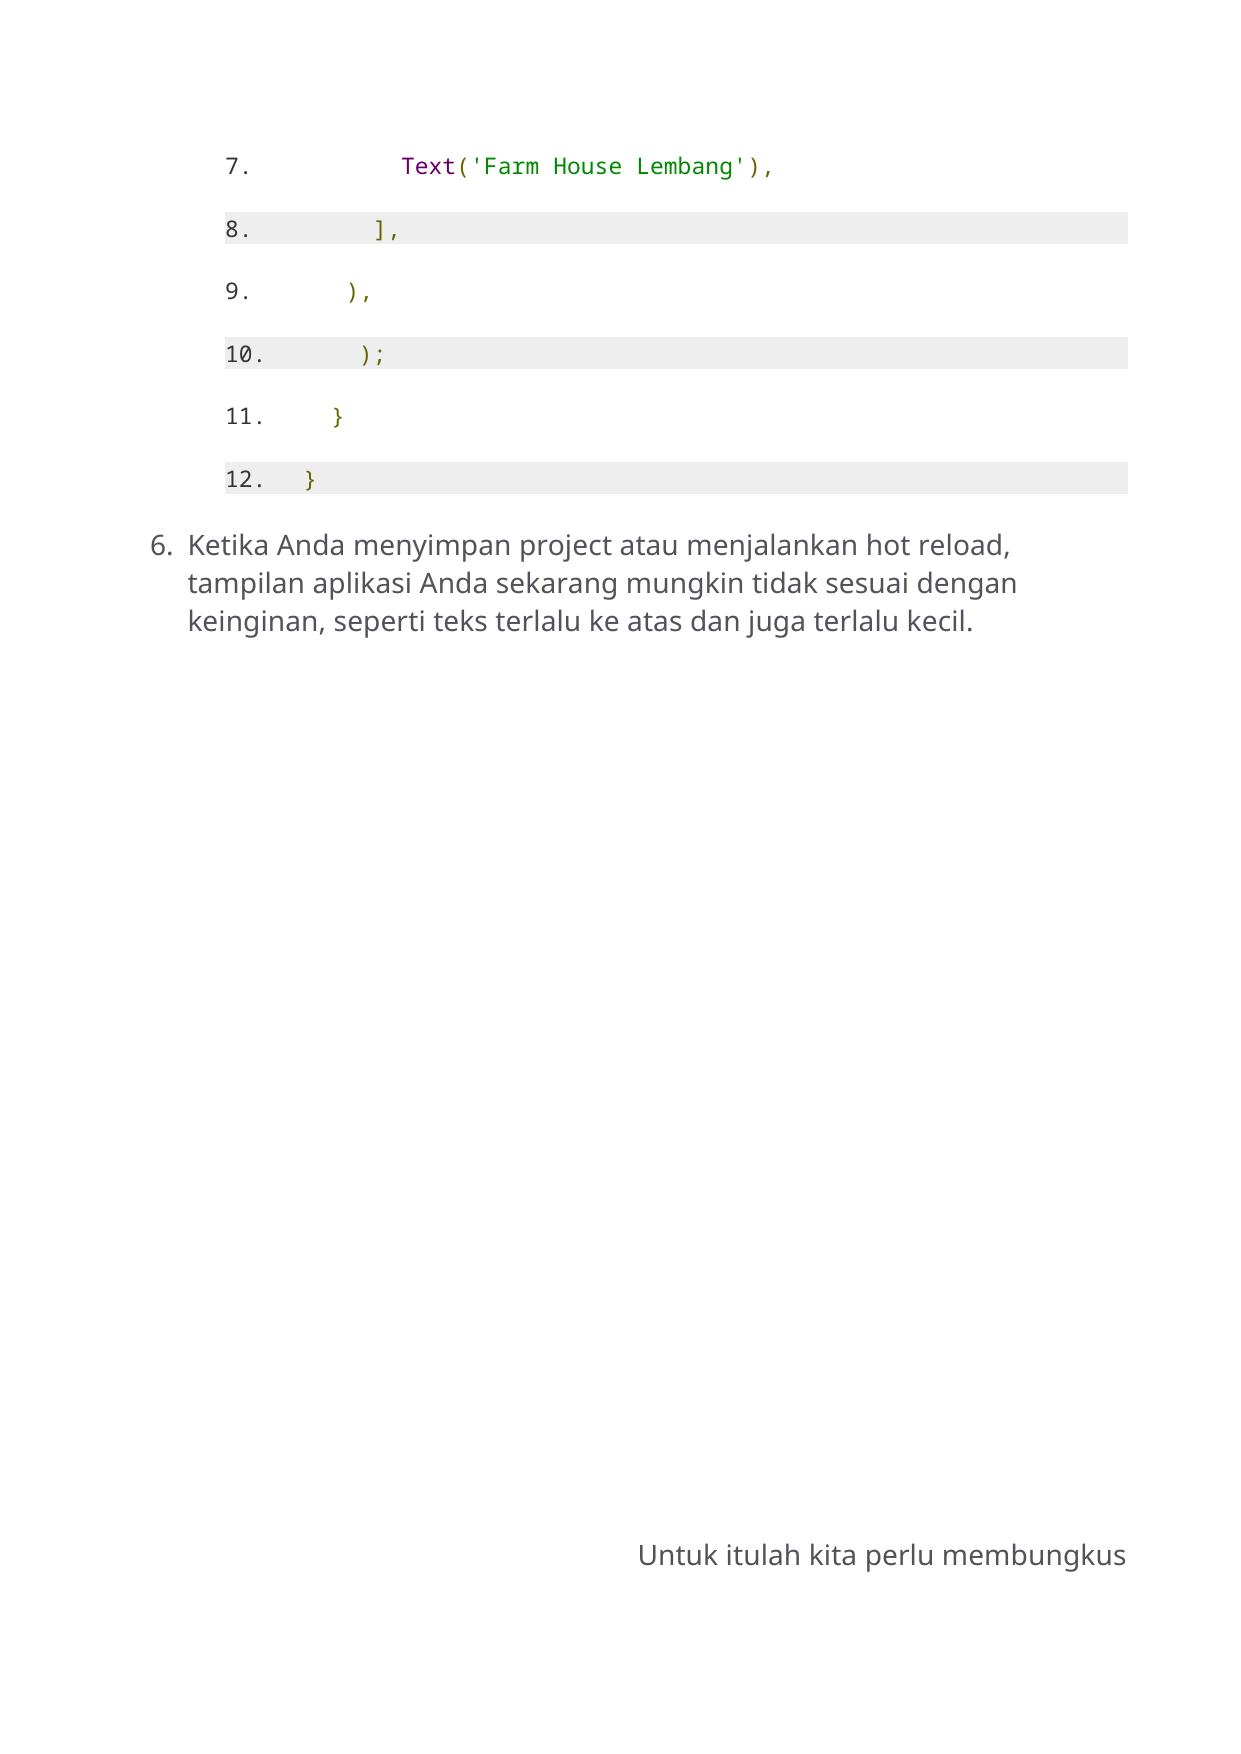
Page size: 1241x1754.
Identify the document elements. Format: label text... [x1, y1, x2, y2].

list } [225, 462, 1128, 494]
list ), [225, 275, 1128, 306]
list ], [225, 212, 1128, 244]
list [150, 525, 1128, 1573]
list ); [225, 337, 1128, 369]
list } [225, 400, 1128, 431]
list Text('Farm House Lembang'), [225, 150, 1128, 181]
